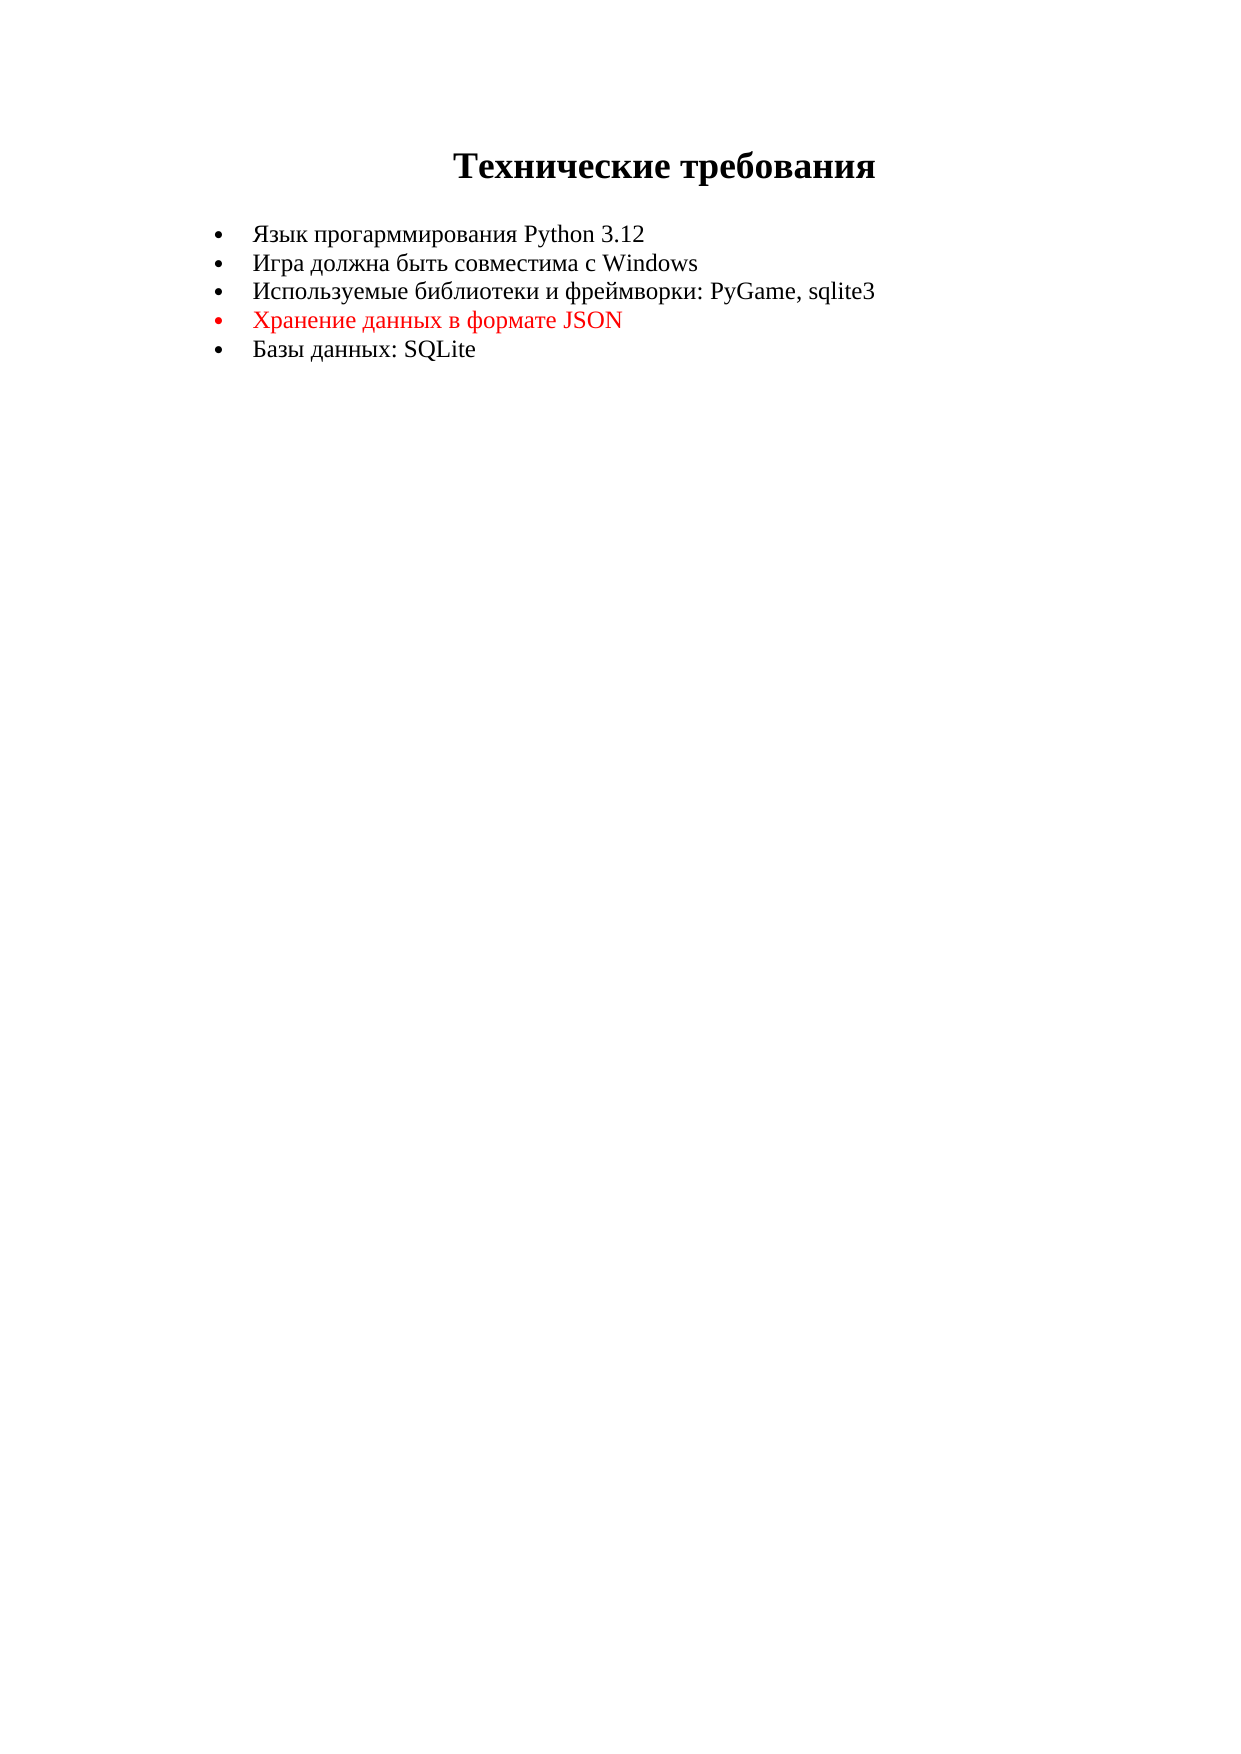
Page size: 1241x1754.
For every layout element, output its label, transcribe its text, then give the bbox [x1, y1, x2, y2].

list Используемые библиотеки и фреймворки: PyGame, sqlite3 [215, 276, 1152, 305]
list Игра должна быть совместима с Windows [215, 248, 1152, 276]
list Базы данных: SQLite [215, 334, 1152, 363]
list Хранение данных в формате JSON [215, 305, 1152, 334]
subtitle Технические требования [177, 143, 1152, 186]
list Язык прогарммирования Python 3.12 [215, 219, 1152, 248]
